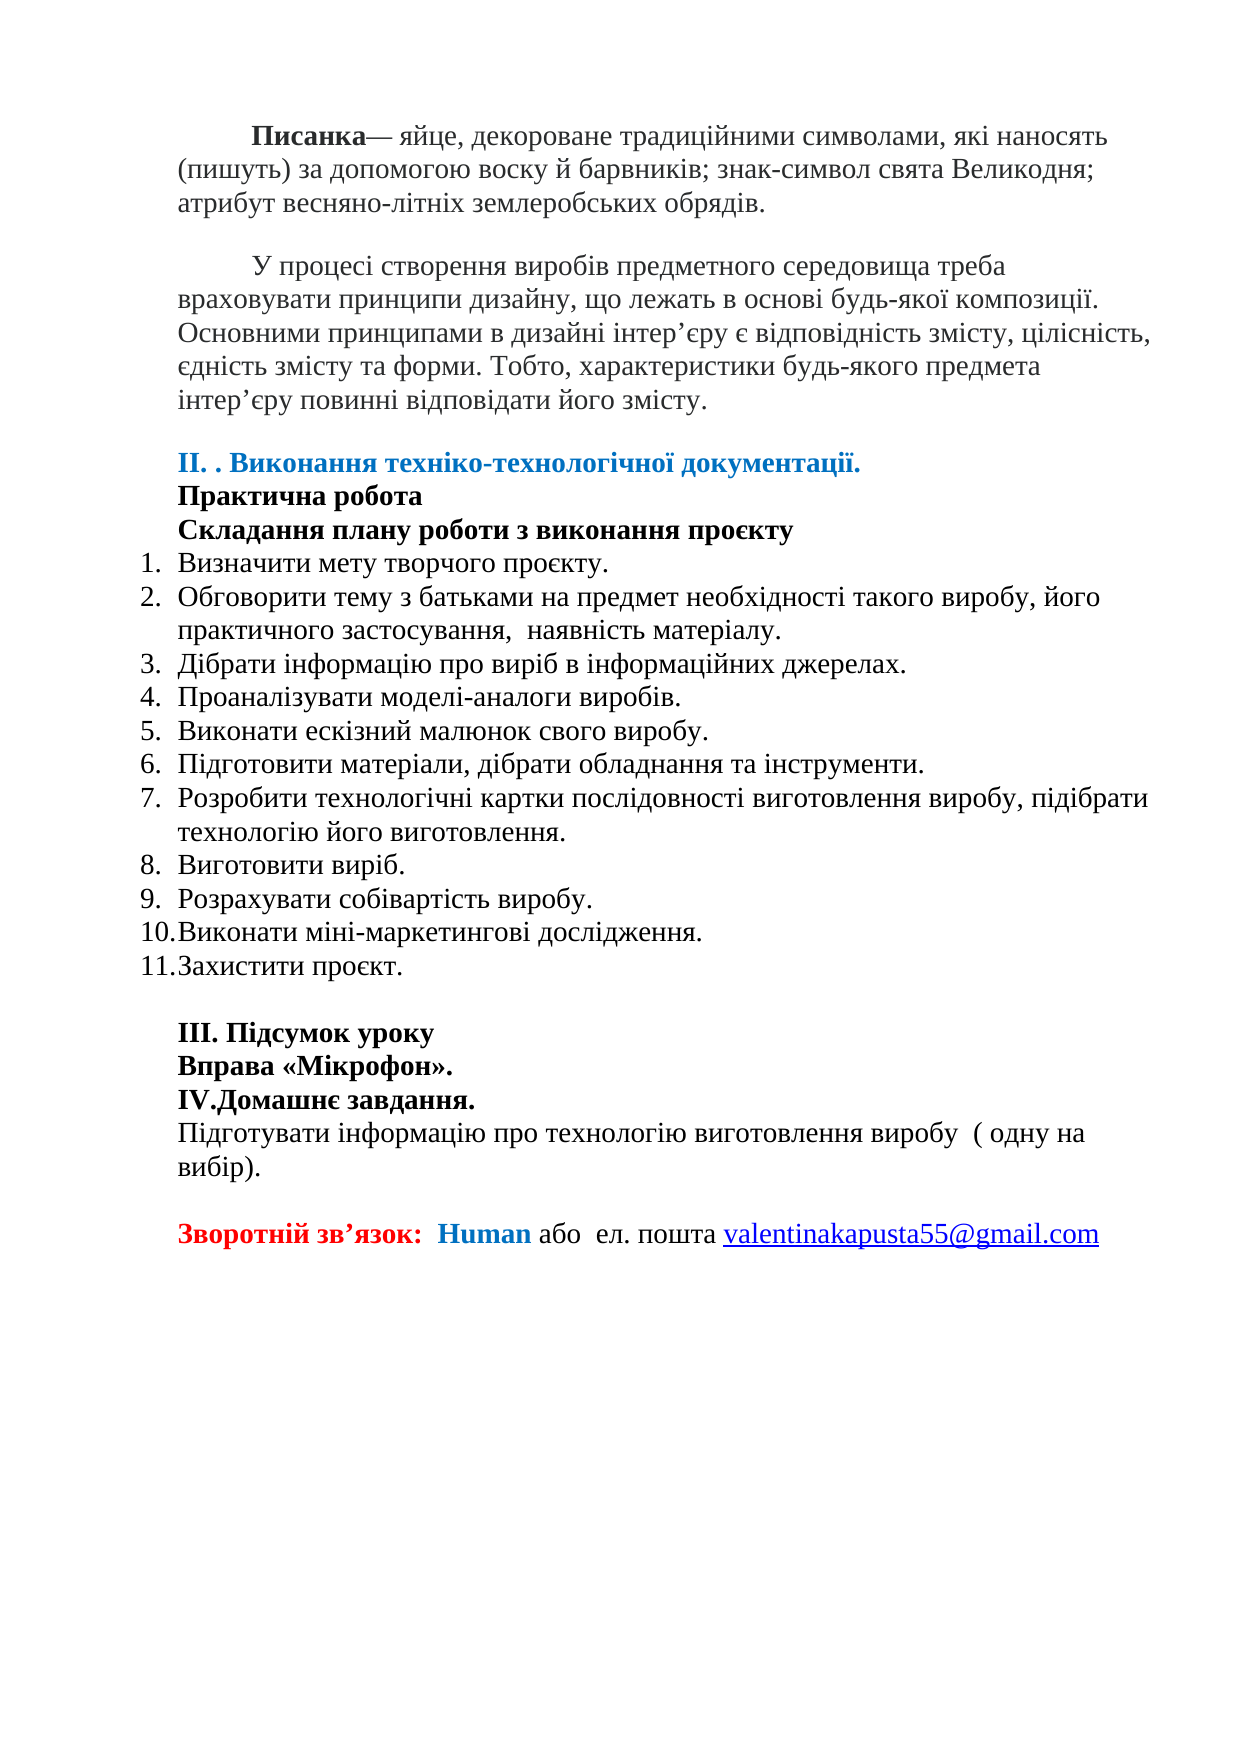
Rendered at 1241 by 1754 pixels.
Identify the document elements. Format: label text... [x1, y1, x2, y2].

list Розрахувати собівартість виробу. [140, 881, 1152, 914]
list Підготовити матеріали, дібрати обладнання та інструменти. [140, 747, 1152, 780]
text Практична робота [177, 478, 1152, 512]
list Виконати ескізний малюнок свого виробу. [140, 713, 1152, 747]
text ІV.Домашнє завдання. [177, 1082, 1152, 1116]
list Дібрати інформацію про виріб в інформаційних джерелах. [140, 646, 1152, 679]
text Вправа «Мікрофон». [177, 1048, 1152, 1082]
text Писанка— яйце, декороване традиційними символами, які наносять (пишуть) за допомогою воску й барвників; знак-символ свята Великодня; атрибут весняно-літніх землеробських обрядів. [177, 118, 1152, 219]
text Підготувати інформацію про технологію виготовлення виробу ( одну на вибір). [177, 1116, 1152, 1183]
list Проаналізувати моделі-аналоги виробів. [140, 679, 1152, 713]
text Зворотній зв’язок: Human або ел. пошта valentinakapusta55@gmail.com [177, 1216, 1152, 1250]
text ІІ. . Виконання техніко-технологічної документації. [177, 445, 1152, 478]
list Обговорити тему з батьками на предмет необхідності такого виробу, його практичного застосування, наявність матеріалу. [140, 579, 1152, 646]
list Захистити проєкт. [140, 948, 1152, 981]
text ІІІ. Підсумок уроку [177, 1015, 1152, 1048]
list Виготовити виріб. [140, 847, 1152, 881]
text Складання плану роботи з виконання проєкту [177, 512, 1152, 545]
list Визначити мету творчого проєкту. [140, 545, 1152, 579]
text У процесі створення виробів предметного середовища треба враховувати принципи дизайну, що лежать в основі будь-якої композиції. Основними принципами в дизайні інтер’єру є відповідність змісту, цілісність, єдність змісту та форми. Тобто, характеристики будь-якого предмета інтер’єру повинні відповідати його змісту. [177, 248, 1152, 416]
list Розробити технологічні картки послідовності виготовлення виробу, підібрати технологію його виготовлення. [140, 780, 1152, 847]
list Виконати міні-маркетингові дослідження. [140, 914, 1152, 948]
